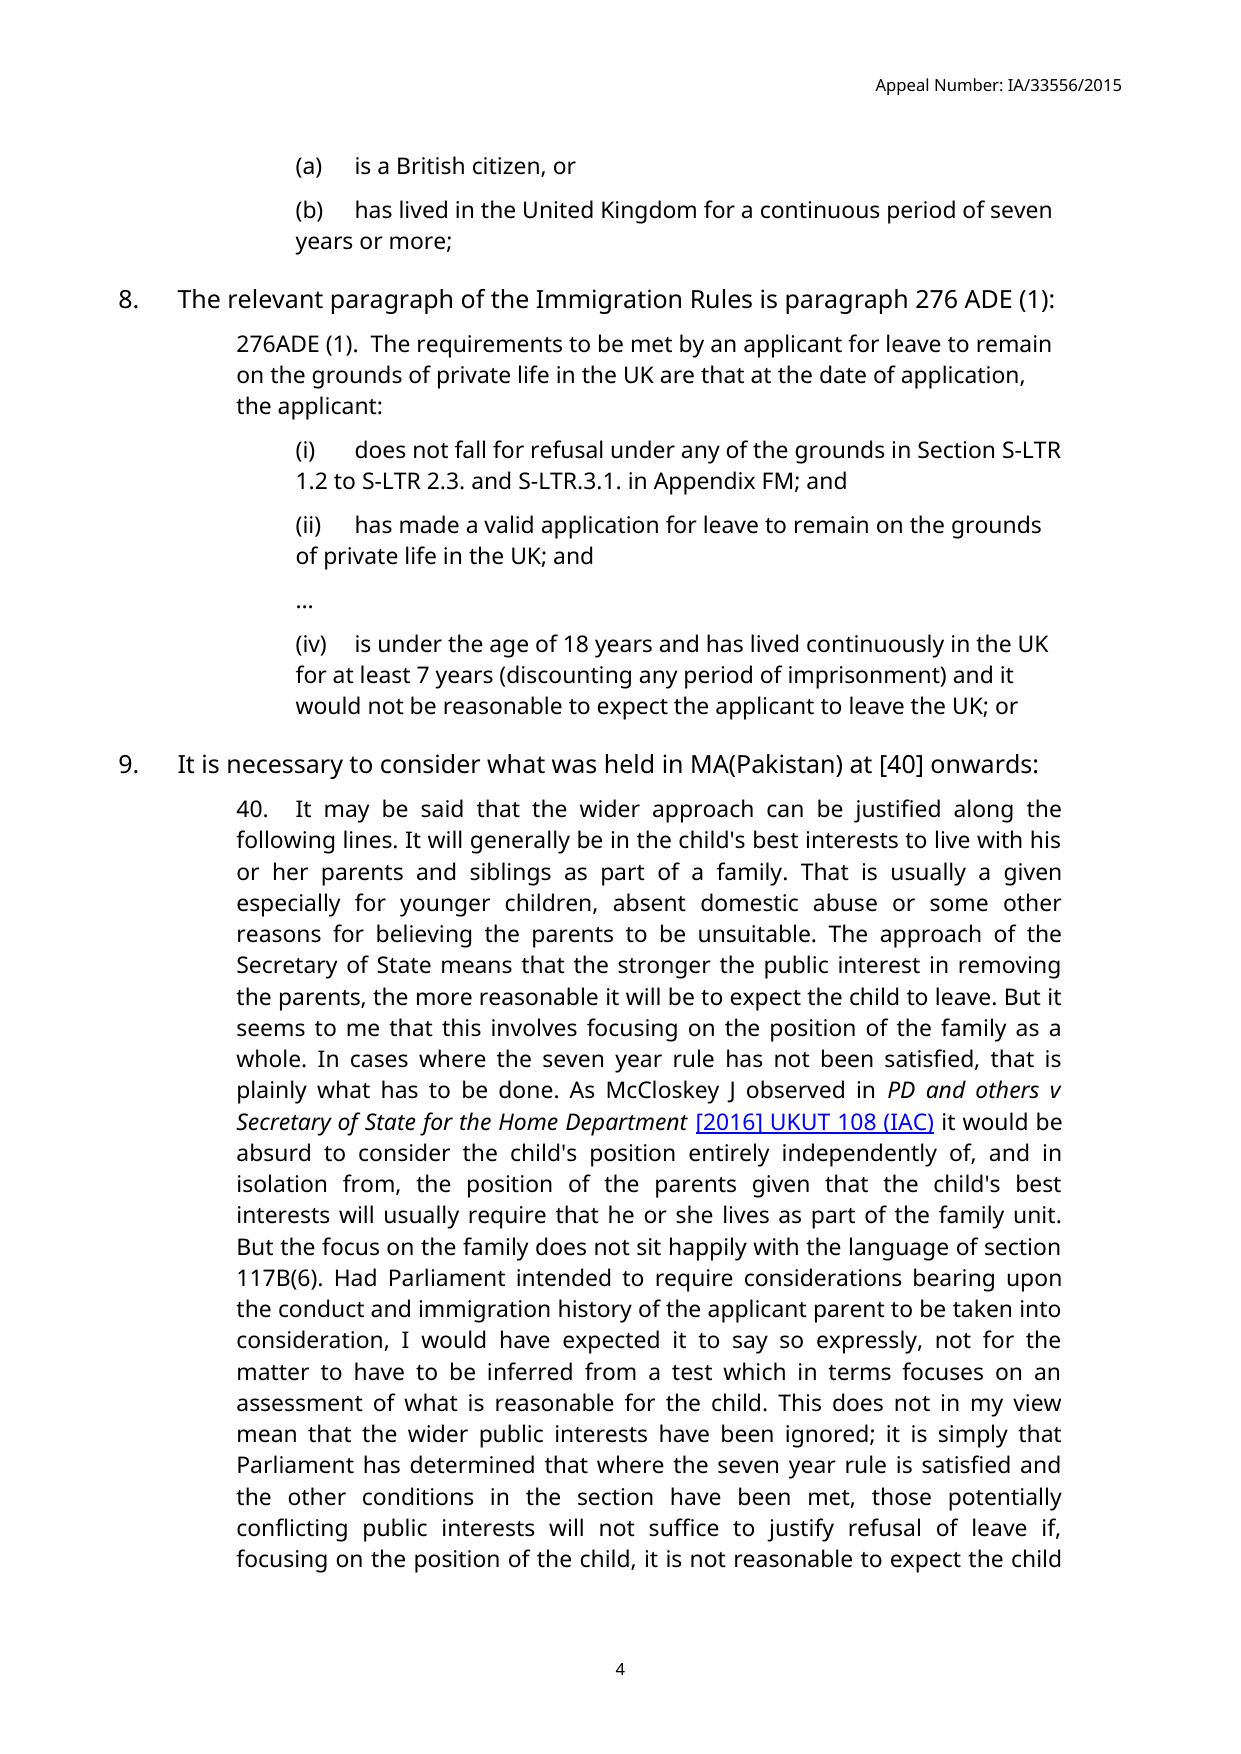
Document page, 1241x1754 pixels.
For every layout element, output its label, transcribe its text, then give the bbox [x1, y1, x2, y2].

text (i) does not fall for refusal under any of the grounds in Section S-LTR 1.2 to S-LTR 2.3. and S-LTR.3.1. in Appendix FM; and [295, 434, 1063, 497]
text 276ADE (1). The requirements to be met by an applicant for leave to remain on the grounds of private life in the UK are that at the date of application, the applicant: [236, 328, 1063, 422]
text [236, 793, 1063, 1574]
text (iv) is under the age of 18 years and has lived continuously in the UK for at least 7 years (discounting any period of imprisonment) and it would not be reasonable to expect the applicant to leave the UK; or [295, 628, 1063, 722]
text (ii) has made a valid application for leave to remain on the grounds of private life in the UK; and [295, 509, 1063, 572]
list It is necessary to consider what was held in MA(Pakistan) at [40] onwards: [118, 747, 1122, 781]
text (a) is a British citizen, or [295, 150, 1063, 181]
text (b) has lived in the United Kingdom for a continuous period of seven years or more; [295, 194, 1063, 256]
list The relevant paragraph of the Immigration Rules is paragraph 276 ADE (1): [118, 281, 1122, 315]
text … [295, 584, 1063, 615]
